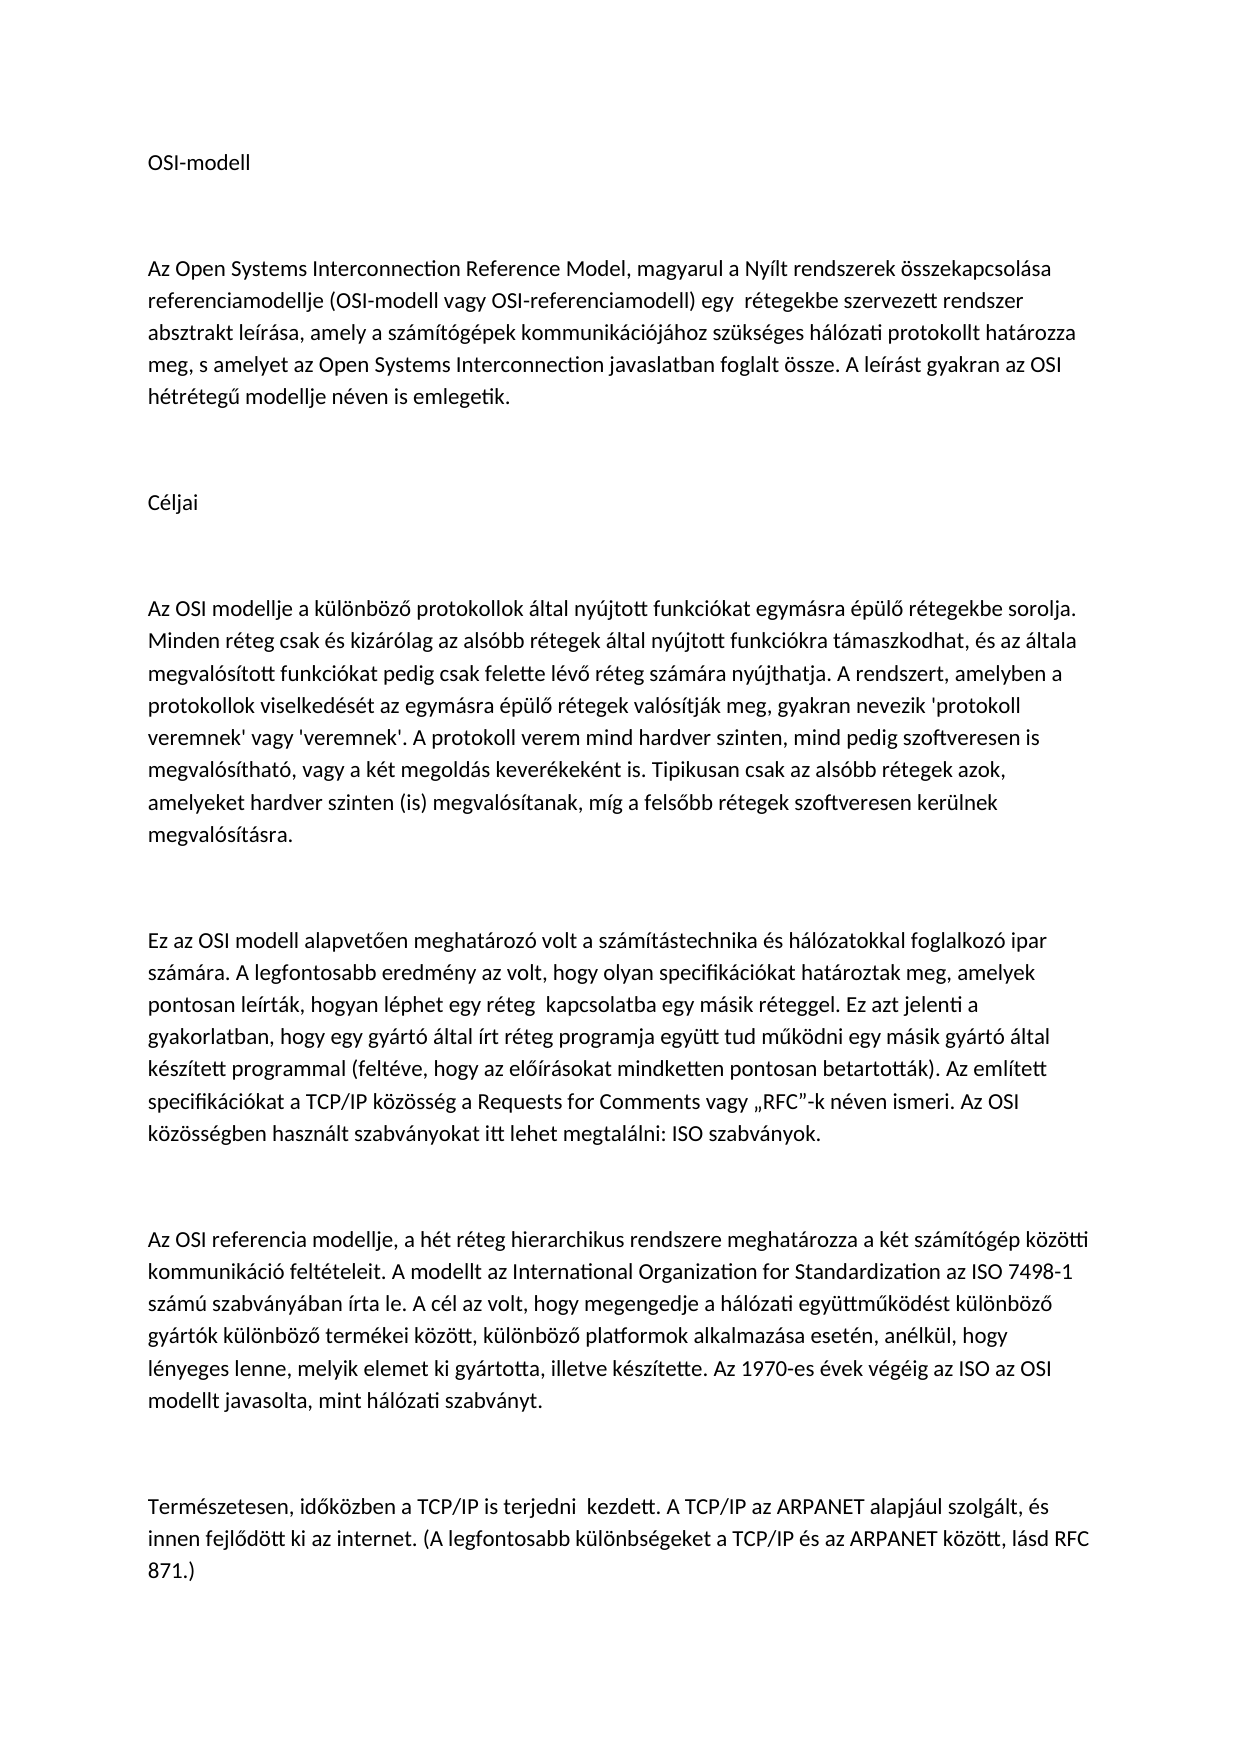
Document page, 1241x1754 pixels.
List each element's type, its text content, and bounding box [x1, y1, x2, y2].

text Az OSI modellje a különböző protokollok által nyújtott funkciókat egymásra épülő rétegekbe sorolja. Minden réteg csak és kizárólag az alsóbb rétegek által nyújtott funkciókra támaszkodhat, és az általa megvalósított funkciókat pedig csak felette lévő réteg számára nyújthatja. A rendszert, amelyben a protokollok viselkedését az egymásra épülő rétegek valósítják meg, gyakran nevezik 'protokoll veremnek' vagy 'veremnek'. A protokoll verem mind hardver szinten, mind pedig szoftveresen is megvalósítható, vagy a két megoldás keverékeként is. Tipikusan csak az alsóbb rétegek azok, amelyeket hardver szinten (is) megvalósítanak, míg a felsőbb rétegek szoftveresen kerülnek megvalósításra. [148, 594, 1093, 848]
text Az OSI referencia modellje, a hét réteg hierarchikus rendszere meghatározza a két számítógép közötti kommunikáció feltételeit. A modellt az International Organization for Standardization az ISO 7498-1 számú szabványában írta le. A cél az volt, hogy megengedje a hálózati együttműködést különböző gyártók különböző termékei között, különböző platformok alkalmazása esetén, anélkül, hogy lényeges lenne, melyik elemet ki gyártotta, illetve készítette. Az 1970-es évek végéig az ISO az OSI modellt javasolta, mint hálózati szabványt. [148, 1225, 1093, 1414]
text Céljai [148, 488, 1093, 516]
text Ez az OSI modell alapvetően meghatározó volt a számítástechnika és hálózatokkal foglalkozó ipar számára. A legfontosabb eredmény az volt, hogy olyan specifikációkat határoztak meg, amelyek pontosan leírták, hogyan léphet egy réteg kapcsolatba egy másik réteggel. Ez azt jelenti a gyakorlatban, hogy egy gyártó által írt réteg programja együtt tud működni egy másik gyártó által készített programmal (feltéve, hogy az előírásokat mindketten pontosan betartották). Az említett specifikációkat a TCP/IP közösség a Requests for Comments vagy „RFC”-k néven ismeri. Az OSI közösségben használt szabványokat itt lehet megtalálni: ISO szabványok. [148, 926, 1093, 1147]
text Az Open Systems Interconnection Reference Model, magyarul a Nyílt rendszerek összekapcsolása referenciamodellje (OSI-modell vagy OSI-referenciamodell) egy rétegekbe szervezett rendszer absztrakt leírása, amely a számítógépek kommunikációjához szükséges hálózati protokollt határozza meg, s amelyet az Open Systems Interconnection javaslatban foglalt össze. A leírást gyakran az OSI hétrétegű modellje néven is emlegetik. [148, 254, 1093, 410]
text OSI-modell [148, 148, 1093, 176]
text Természetesen, időközben a TCP/IP is terjedni kezdett. A TCP/IP az ARPANET alapjául szolgált, és innen fejlődött ki az internet. (A legfontosabb különbségeket a TCP/IP és az ARPANET között, lásd RFC 871.) [148, 1492, 1093, 1584]
